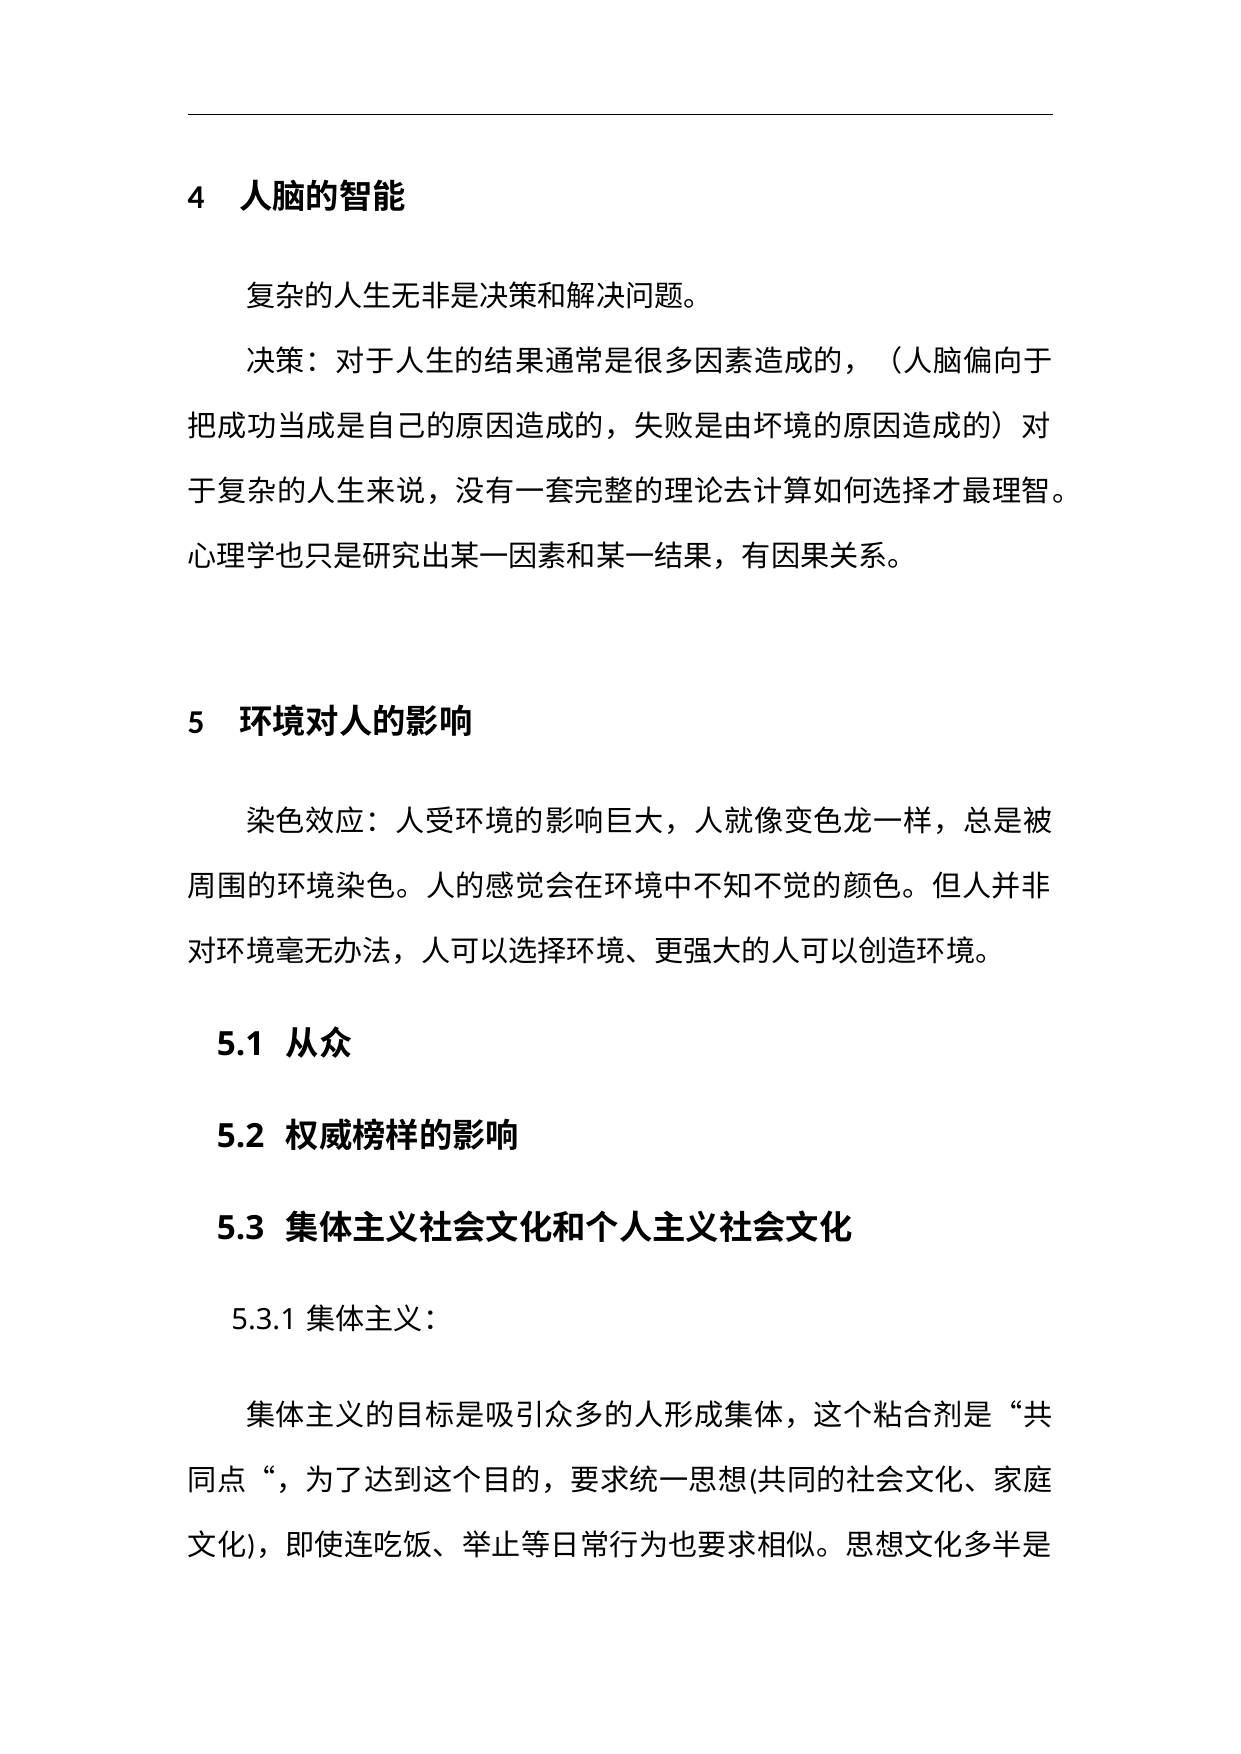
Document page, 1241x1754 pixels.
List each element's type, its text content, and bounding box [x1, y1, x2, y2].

subtitle 集体主义： [231, 1284, 1053, 1349]
subtitle 环境对人的影响 [187, 687, 1053, 752]
subtitle 权威榜样的影响 [217, 1100, 1053, 1165]
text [187, 1380, 1053, 1575]
subtitle 从众 [217, 1008, 1053, 1073]
text 复杂的人生无非是决策和解决问题。 [187, 261, 1053, 326]
subtitle 集体主义社会文化和个人主义社会文化 [217, 1192, 1053, 1257]
text 决策：对于人生的结果通常是很多因素造成的，（人脑偏向于把成功当成是自己的原因造成的，失败是由坏境的原因造成的）对于复杂的人生来说，没有一套完整的理论去计算如何选择才最理智。心理学也只是研究出某一因素和某一结果，有因果关系。 [187, 326, 1053, 586]
text 染色效应：人受环境的影响巨大，人就像变色龙一样，总是被周围的环境染色。人的感觉会在环境中不知不觉的颜色。但人并非对环境毫无办法，人可以选择环境、更强大的人可以创造环境。 [187, 786, 1053, 981]
subtitle 人脑的智能 [187, 162, 1053, 227]
